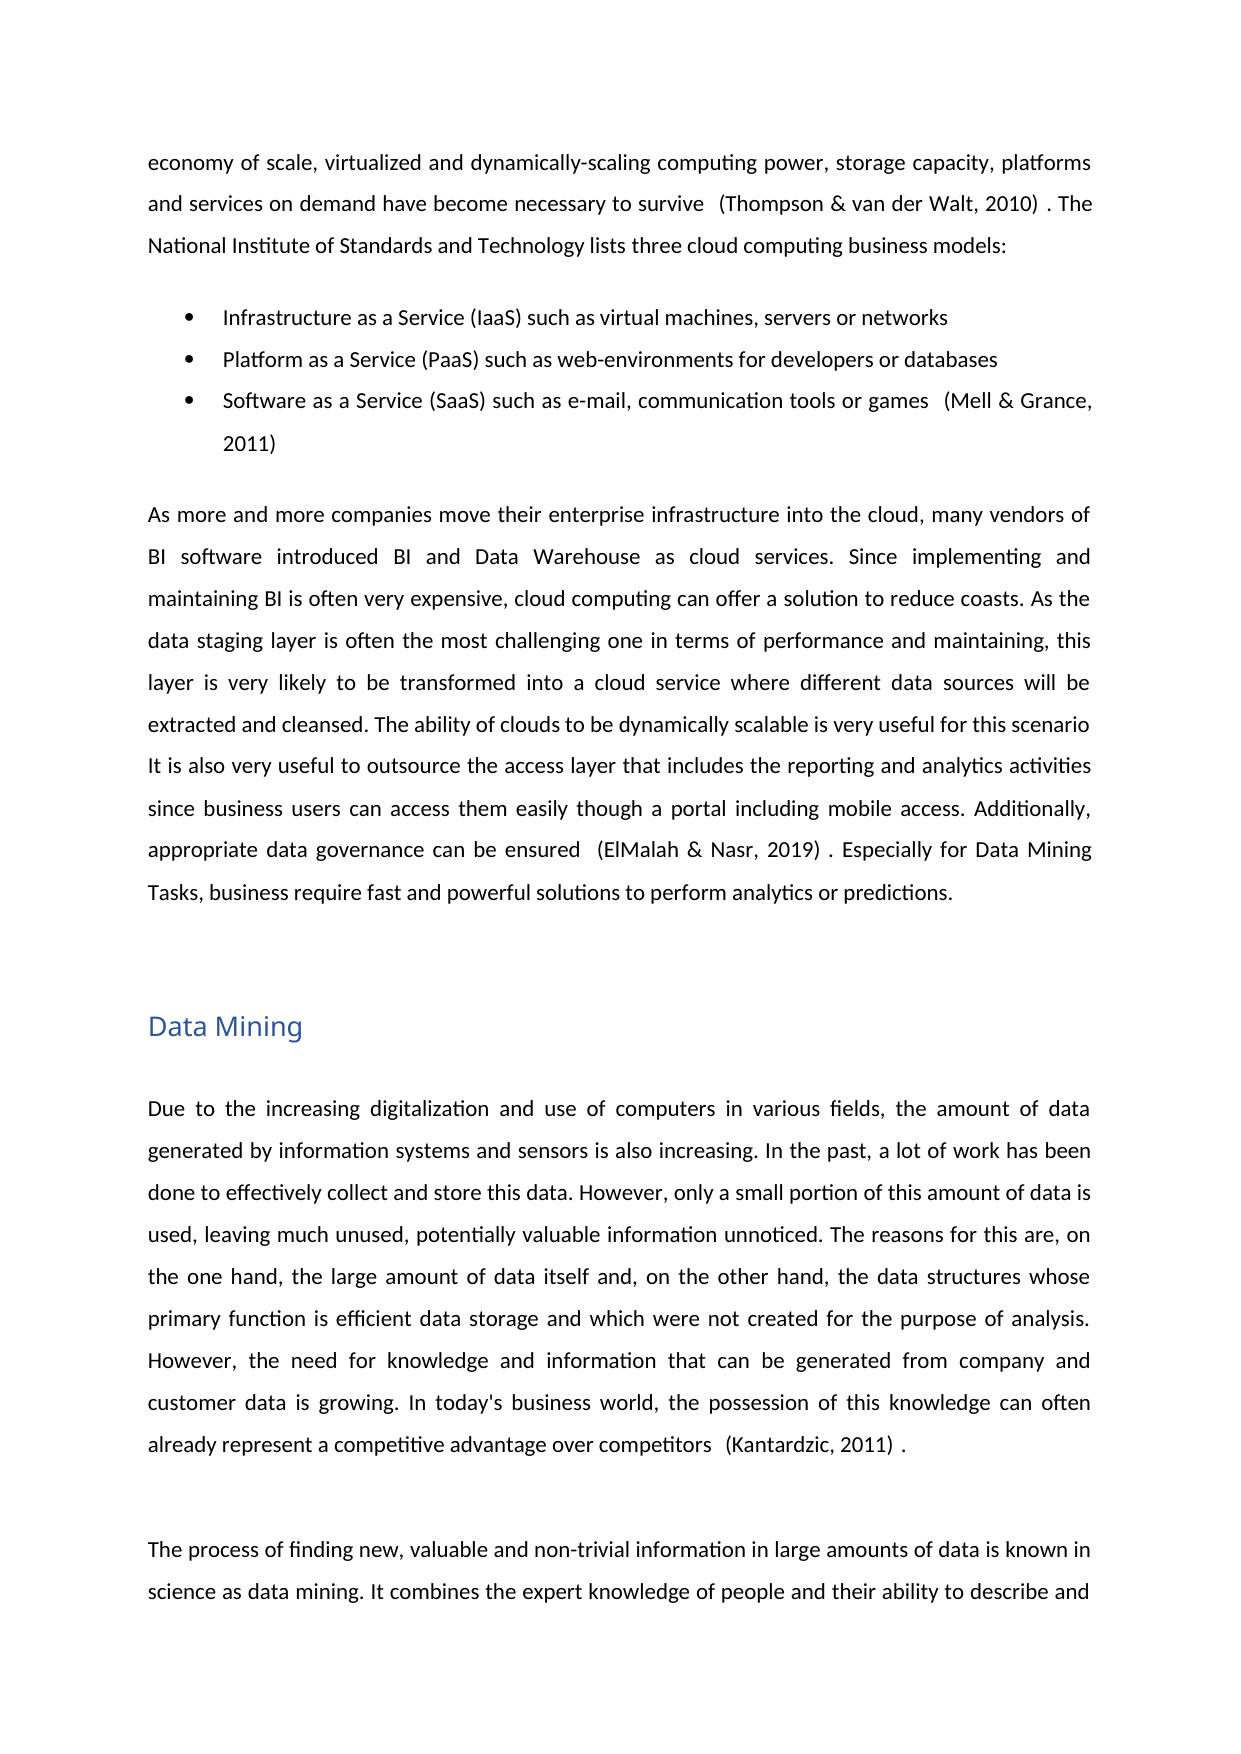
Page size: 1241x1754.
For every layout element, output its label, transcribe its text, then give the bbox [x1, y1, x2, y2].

text As more and more companies move their enterprise infrastructure into the cloud, many vendors of BI software introduced BI and Data Warehouse as cloud services. Since implementing and maintaining BI is often very expensive, cloud computing can offer a solution to reduce coasts. As the data staging layer is often the most challenging one in terms of performance and maintaining, this layer is very likely to be transformed into a cloud service where different data sources will be extracted and cleansed. The ability of clouds to be dynamically scalable is very useful for this scenario It is also very useful to outsource the access layer that includes the reporting and analytics activities since business users can access them easily though a portal including mobile access. Additionally, appropriate data governance can be ensured . Especially for Data Mining Tasks, business require fast and powerful solutions to perform analytics or predictions. [148, 500, 1093, 906]
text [148, 1535, 1093, 1605]
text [148, 148, 1093, 259]
list Infrastructure as a Service (IaaS) such as virtual machines, servers or networks [185, 303, 1093, 331]
text Due to the increasing digitalization and use of computers in various fields, the amount of data generated by information systems and sensors is also increasing. In the past, a lot of work has been done to effectively collect and store this data. However, only a small portion of this amount of data is used, leaving much unused, potentially valuable information unnoticed. The reasons for this are, on the one hand, the large amount of data itself and, on the other hand, the data structures whose primary function is efficient data storage and which were not created for the purpose of analysis. However, the need for knowledge and information that can be generated from company and customer data is growing. In today's business world, the possession of this knowledge can often already represent a competitive advantage over competitors . [148, 1094, 1093, 1458]
list Platform as a Service (PaaS) such as web-environments for developers or databases [185, 345, 1093, 373]
subtitle Data Mining [148, 1007, 1093, 1044]
list Software as a Service (SaaS) such as e-mail, communication tools or games [185, 387, 1093, 457]
